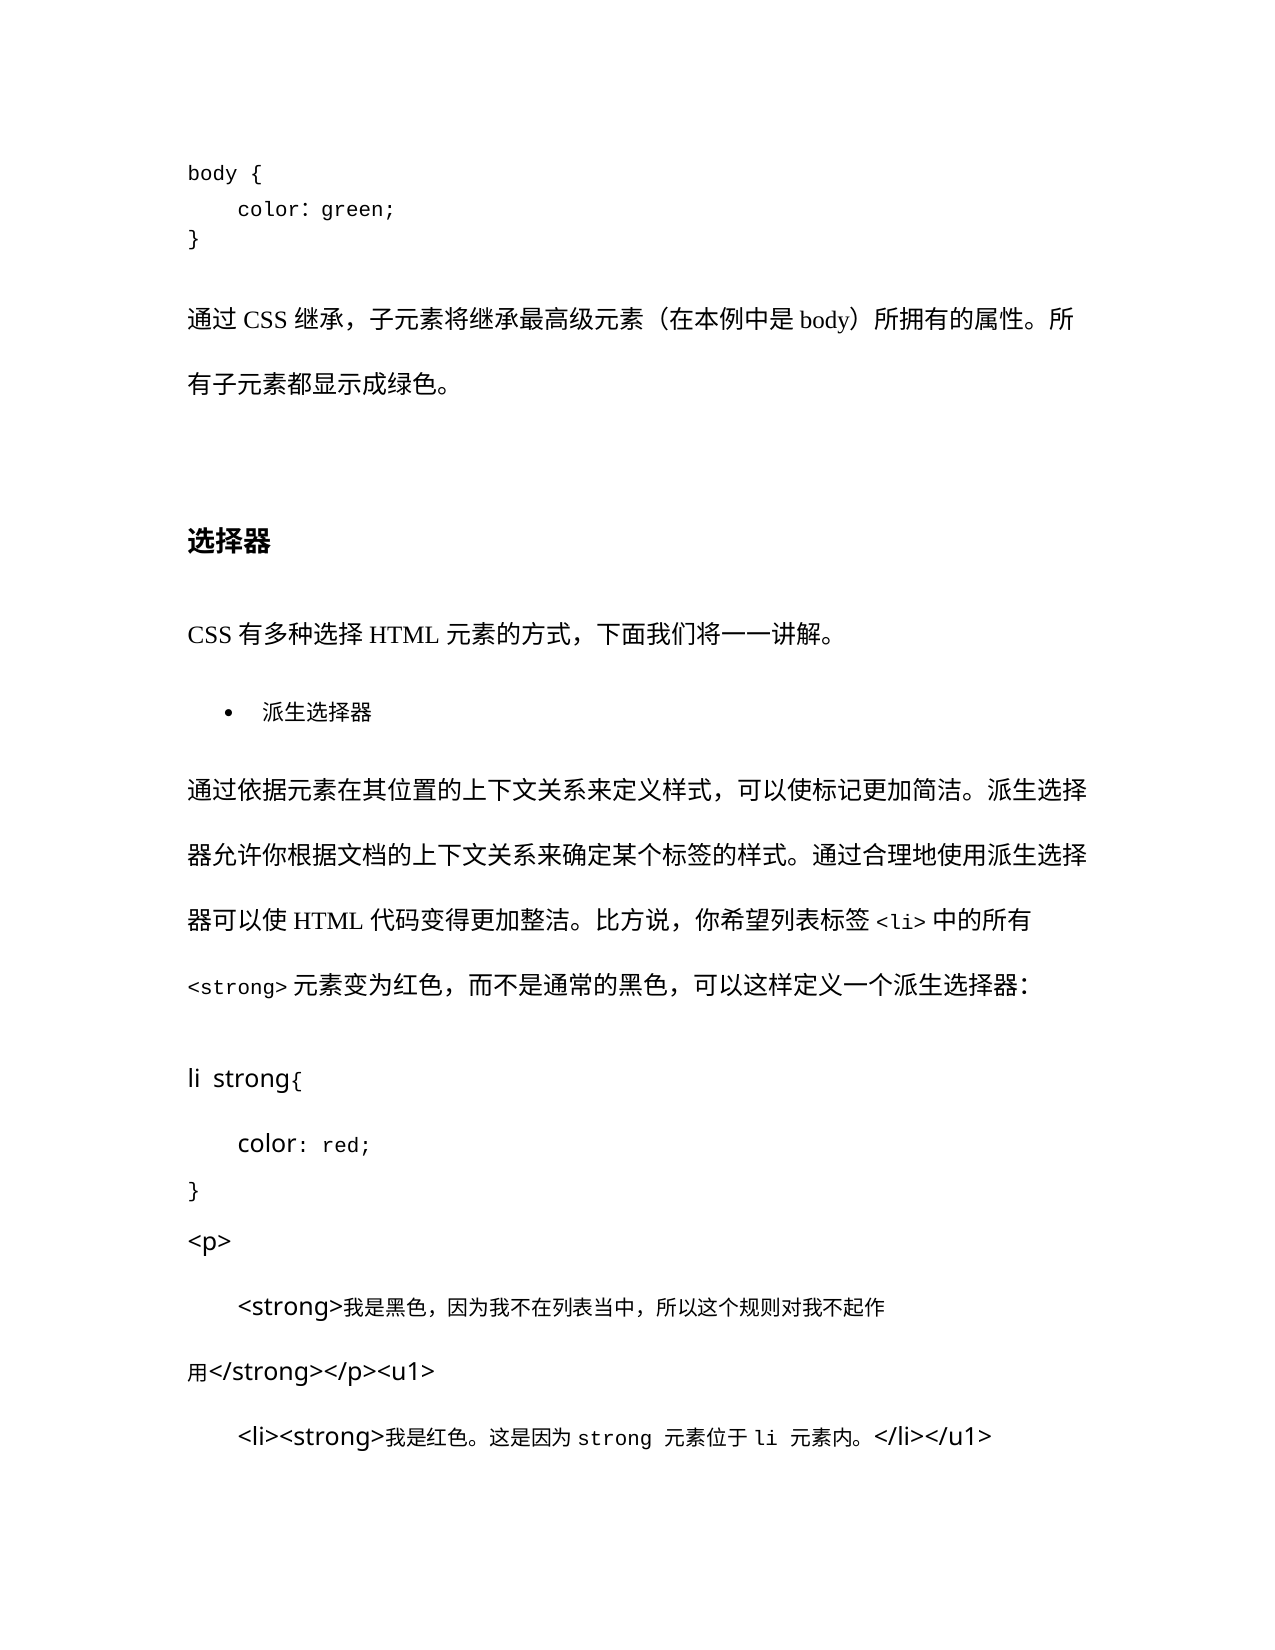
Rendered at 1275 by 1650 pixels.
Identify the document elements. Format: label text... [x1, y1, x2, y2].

text color：green; [187, 191, 1087, 224]
text <strong>我是黑色，因为我不在列表当中，所以这个规则对我不起作用</strong></p><u1> [187, 1273, 1087, 1403]
text } [187, 1175, 1087, 1208]
text <li><strong>我是红色。这是因为 strong 元素位于 li 元素内。</li></u1> [187, 1403, 1087, 1468]
text CSS 有多种选择 HTML 元素的方式，下面我们将一一讲解。 [187, 600, 1087, 665]
text 通过依据元素在其位置的上下文关系来定义样式，可以使标记更加简洁。派生选择器允许你根据文档的上下文关系来确定某个标签的样式。通过合理地使用派生选择器可以使 HTML 代码变得更加整洁。比方说，你希望列表标签 <li> 中的所有 <strong> 元素变为红色，而不是通常的黑色，可以这样定义一个派生选择器： [187, 756, 1087, 1016]
text body { [187, 159, 1087, 191]
subtitle 选择器 [187, 506, 1087, 571]
text } [187, 224, 1087, 256]
text color: red; [187, 1110, 1087, 1175]
text <p> [187, 1208, 1087, 1273]
list 派生选择器 [225, 694, 1087, 727]
text li strong{ [187, 1045, 1087, 1110]
text 通过 CSS 继承，子元素将继承最高级元素（在本例中是 body）所拥有的属性。所有子元素都显示成绿色。 [187, 285, 1087, 415]
